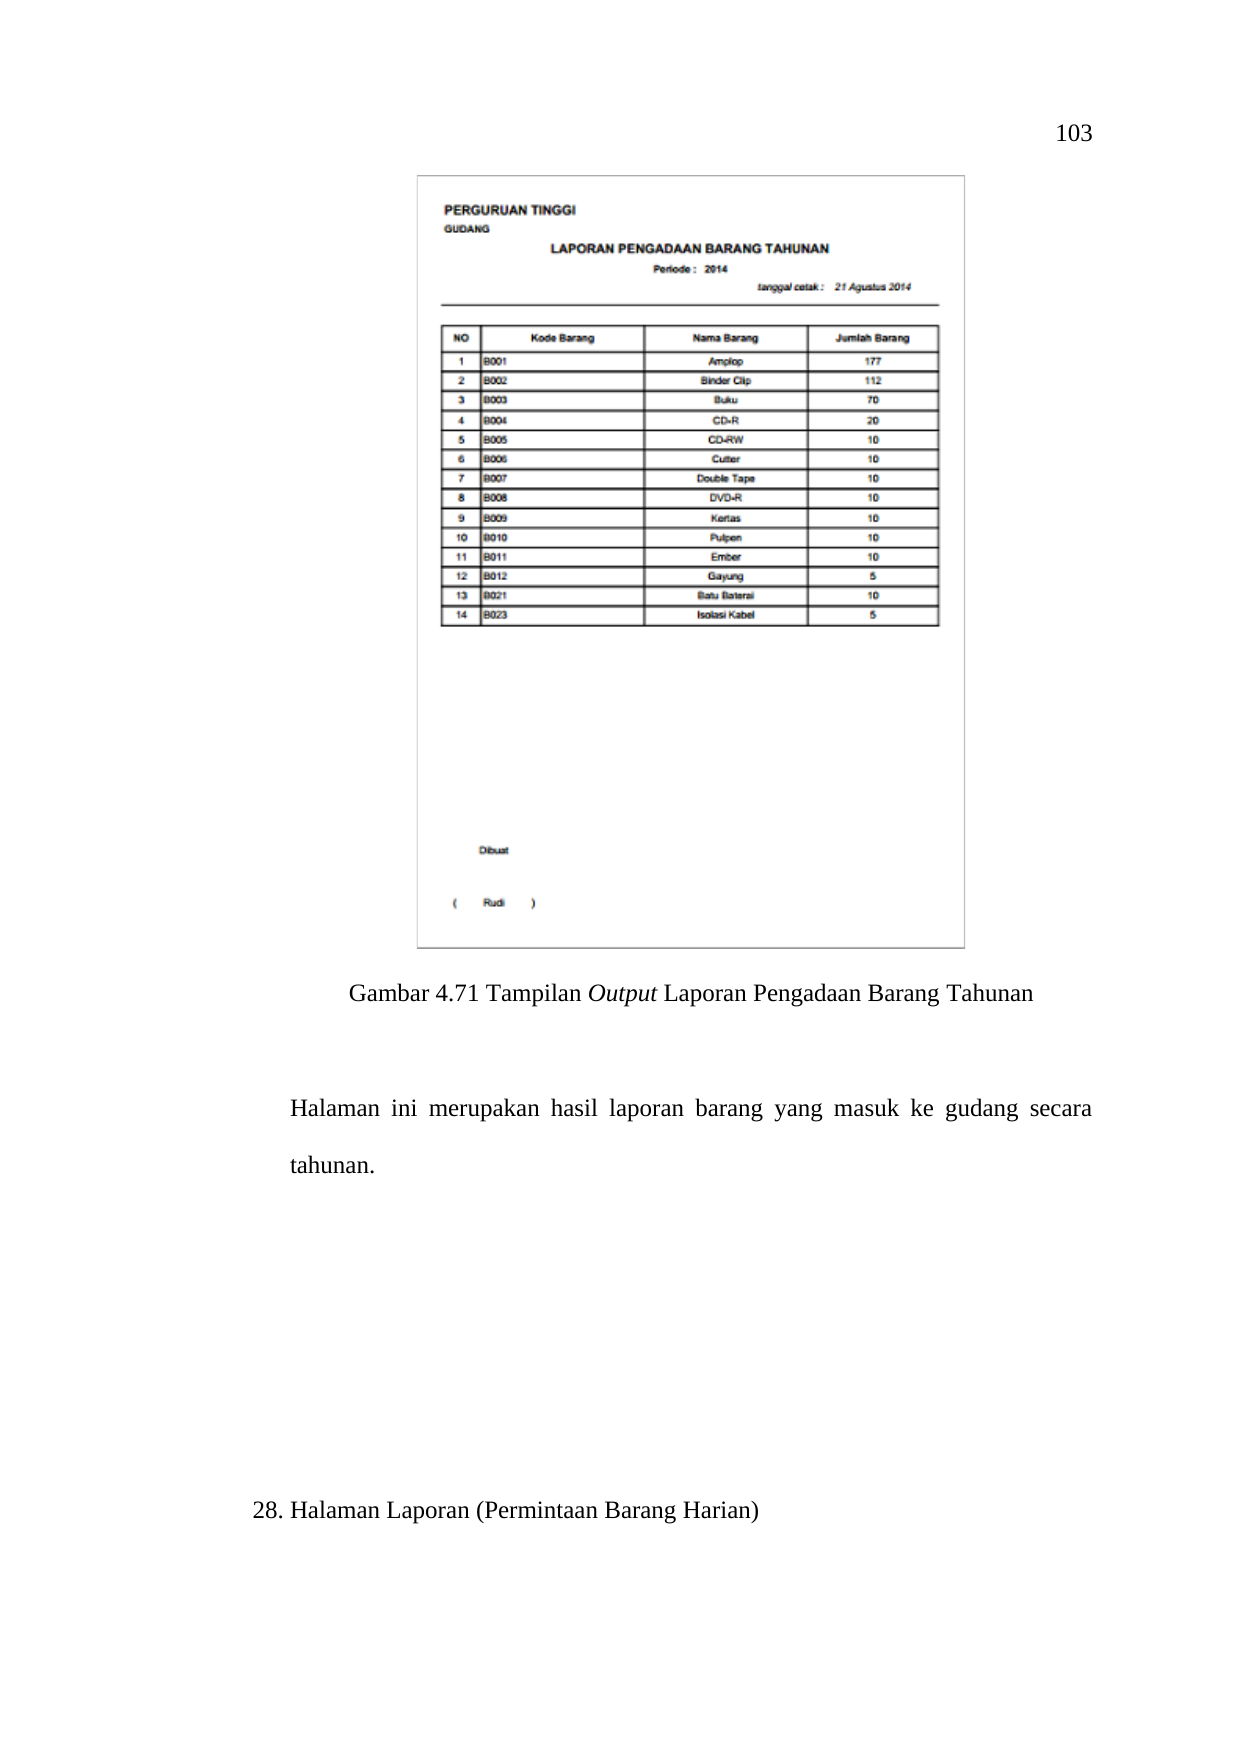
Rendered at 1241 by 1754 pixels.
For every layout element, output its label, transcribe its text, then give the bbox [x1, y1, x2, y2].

list Gambar 4.71 Tampilan Output Laporan Pengadaan Barang Tahunan [290, 978, 1092, 1007]
list Halaman ini merupakan hasil laporan barang yang masuk ke gudang secara tahunan. [290, 1093, 1092, 1179]
list Halaman Laporan (Permintaan Barang Harian) [252, 1495, 1092, 1524]
picture [416, 175, 966, 949]
